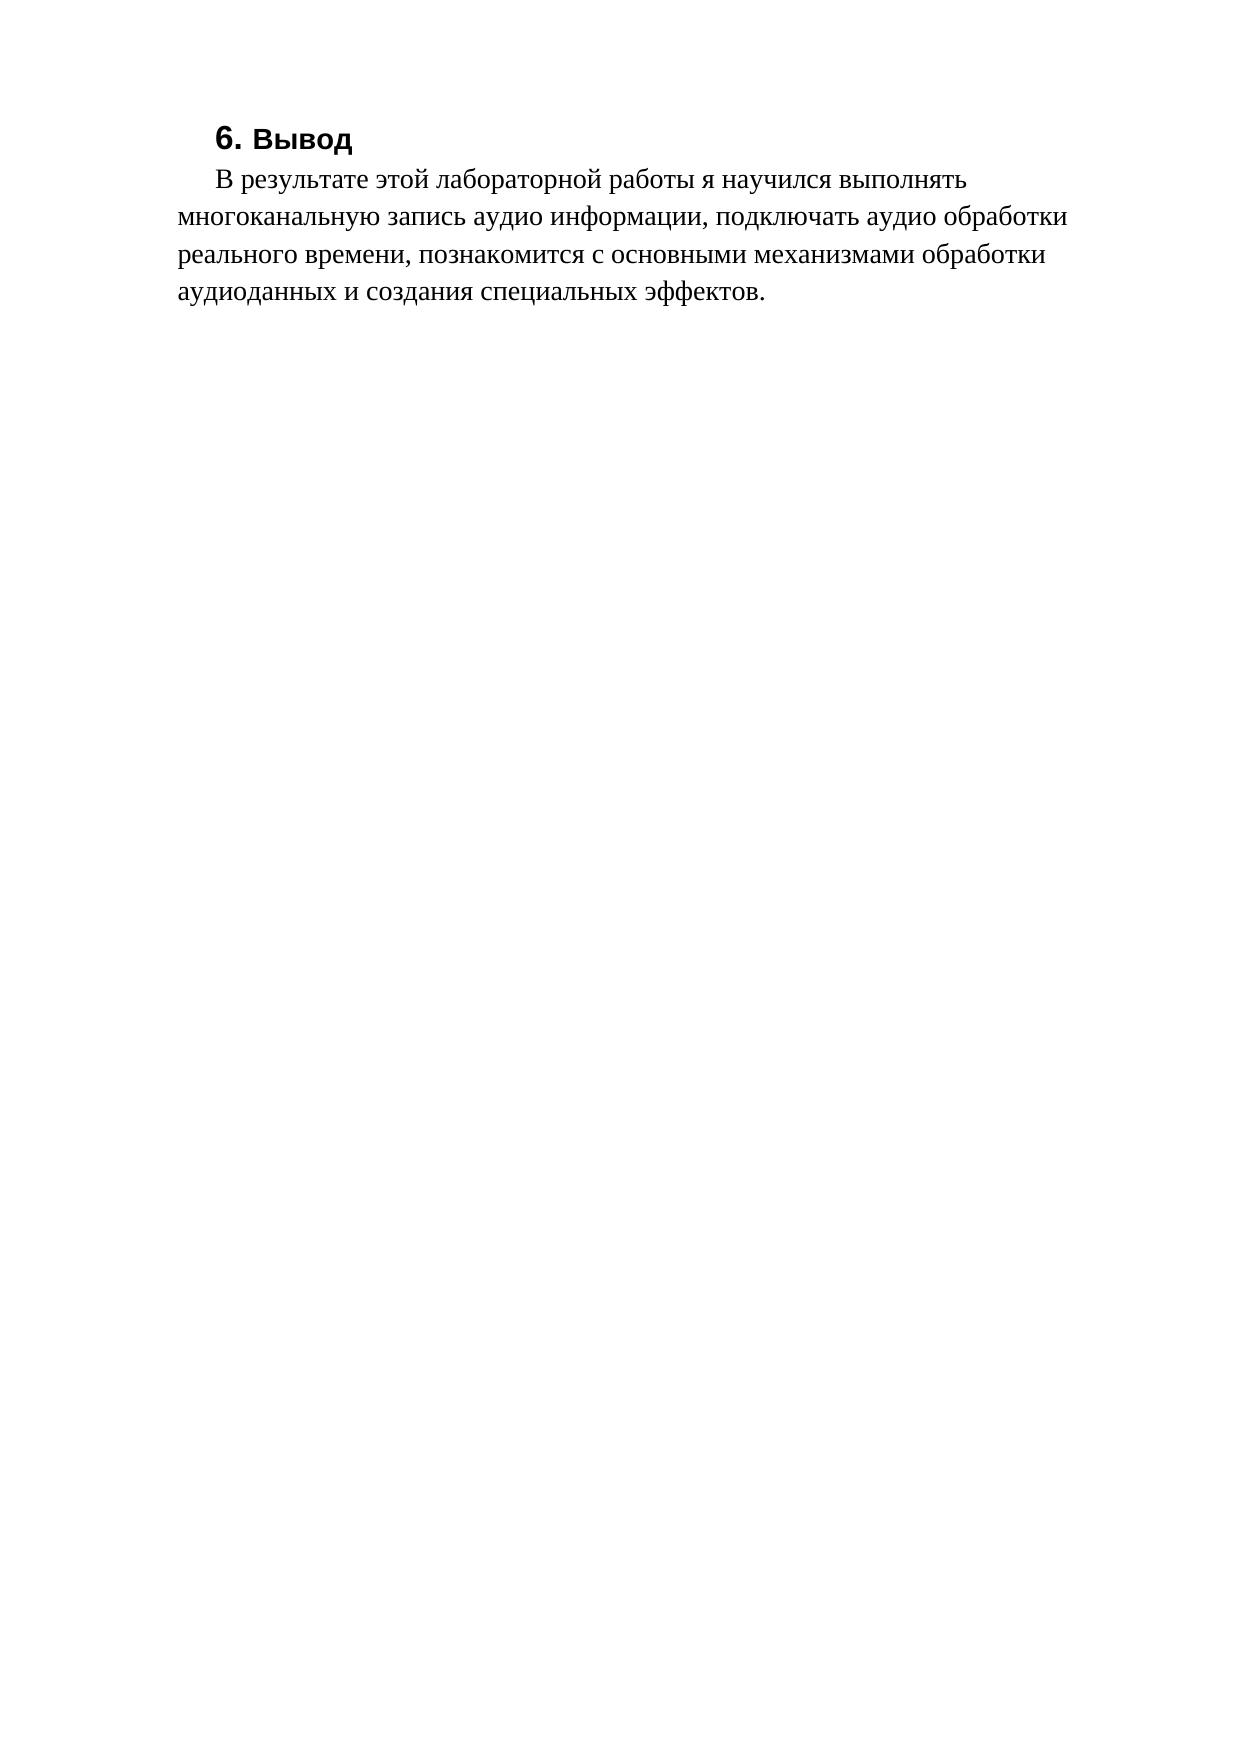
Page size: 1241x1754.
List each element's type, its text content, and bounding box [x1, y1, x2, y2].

list Вывод [215, 118, 1152, 157]
text В результате этой лабораторной работы я научился выполнять многоканальную запись аудио информации, подключать аудио обработки реального времени, познакомится с основными механизмами обработки аудиоданных и создания специальных эффектов. [177, 162, 1152, 306]
